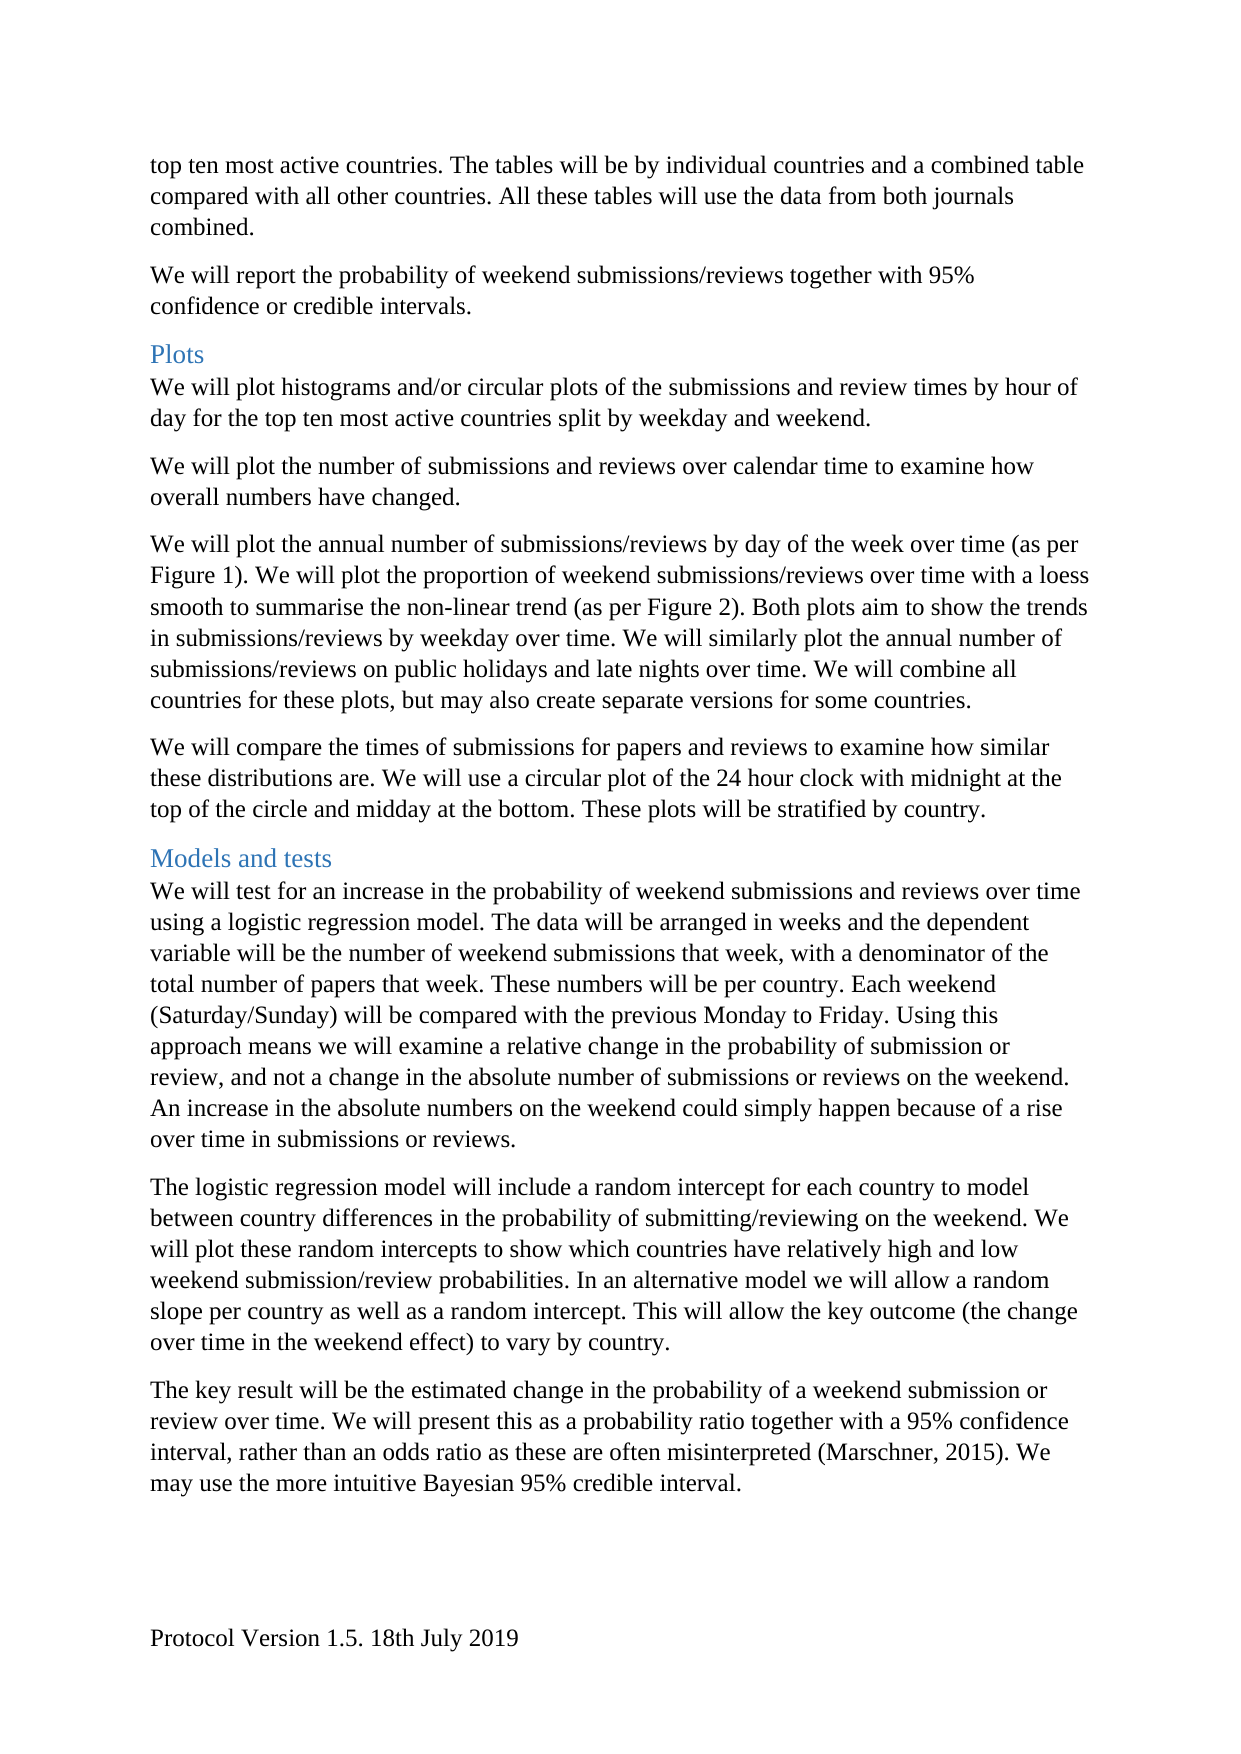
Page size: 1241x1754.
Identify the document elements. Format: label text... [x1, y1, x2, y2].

subtitle Models and tests [150, 842, 1090, 873]
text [150, 150, 1090, 241]
text We will compare the times of submissions for papers and reviews to examine how similar these distributions are. We will use a circular plot of the 24 hour clock with midnight at the top of the circle and midday at the bottom. These plots will be stratified by country. [150, 732, 1090, 823]
text We will plot the number of submissions and reviews over calendar time to examine how overall numbers have changed. [150, 451, 1090, 511]
text We will test for an increase in the probability of weekend submissions and reviews over time using a logistic regression model. The data will be arranged in weeks and the dependent variable will be the number of weekend submissions that week, with a denominator of the total number of papers that week. These numbers will be per country. Each weekend (Saturday/Sunday) will be compared with the previous Monday to Friday. Using this approach means we will examine a relative change in the probability of submission or review, and not a change in the absolute number of submissions or reviews on the weekend. An increase in the absolute numbers on the weekend could simply happen because of a rise over time in submissions or reviews. [150, 876, 1090, 1153]
text The logistic regression model will include a random intercept for each country to model between country differences in the probability of submitting/reviewing on the weekend. We will plot these random intercepts to show which countries have relatively high and low weekend submission/review probabilities. In an alternative model we will allow a random slope per country as well as a random intercept. This will allow the key outcome (the change over time in the weekend effect) to vary by country. [150, 1172, 1090, 1356]
text We will plot the annual number of submissions/reviews by day of the week over time (as per Figure 1). We will plot the proportion of weekend submissions/reviews over time with a loess smooth to summarise the non-linear trend (as per Figure 2). Both plots aim to show the trends in submissions/reviews by weekday over time. We will similarly plot the annual number of submissions/reviews on public holidays and late nights over time. We will combine all countries for these plots, but may also create separate versions for some countries. [150, 529, 1090, 713]
text We will plot histograms and/or circular plots of the submissions and review times by hour of day for the top ten most active countries split by weekday and weekend. [150, 372, 1090, 432]
text The key result will be the estimated change in the probability of a weekend submission or review over time. We will present this as a probability ratio together with a 95% confidence interval, rather than an odds ratio as these are often misinterpreted (Marschner, 2015). We may use the more intuitive Bayesian 95% credible interval. [150, 1375, 1090, 1497]
text We will report the probability of weekend submissions/reviews together with 95% confidence or credible intervals. [150, 260, 1090, 319]
subtitle Plots [150, 338, 1090, 370]
